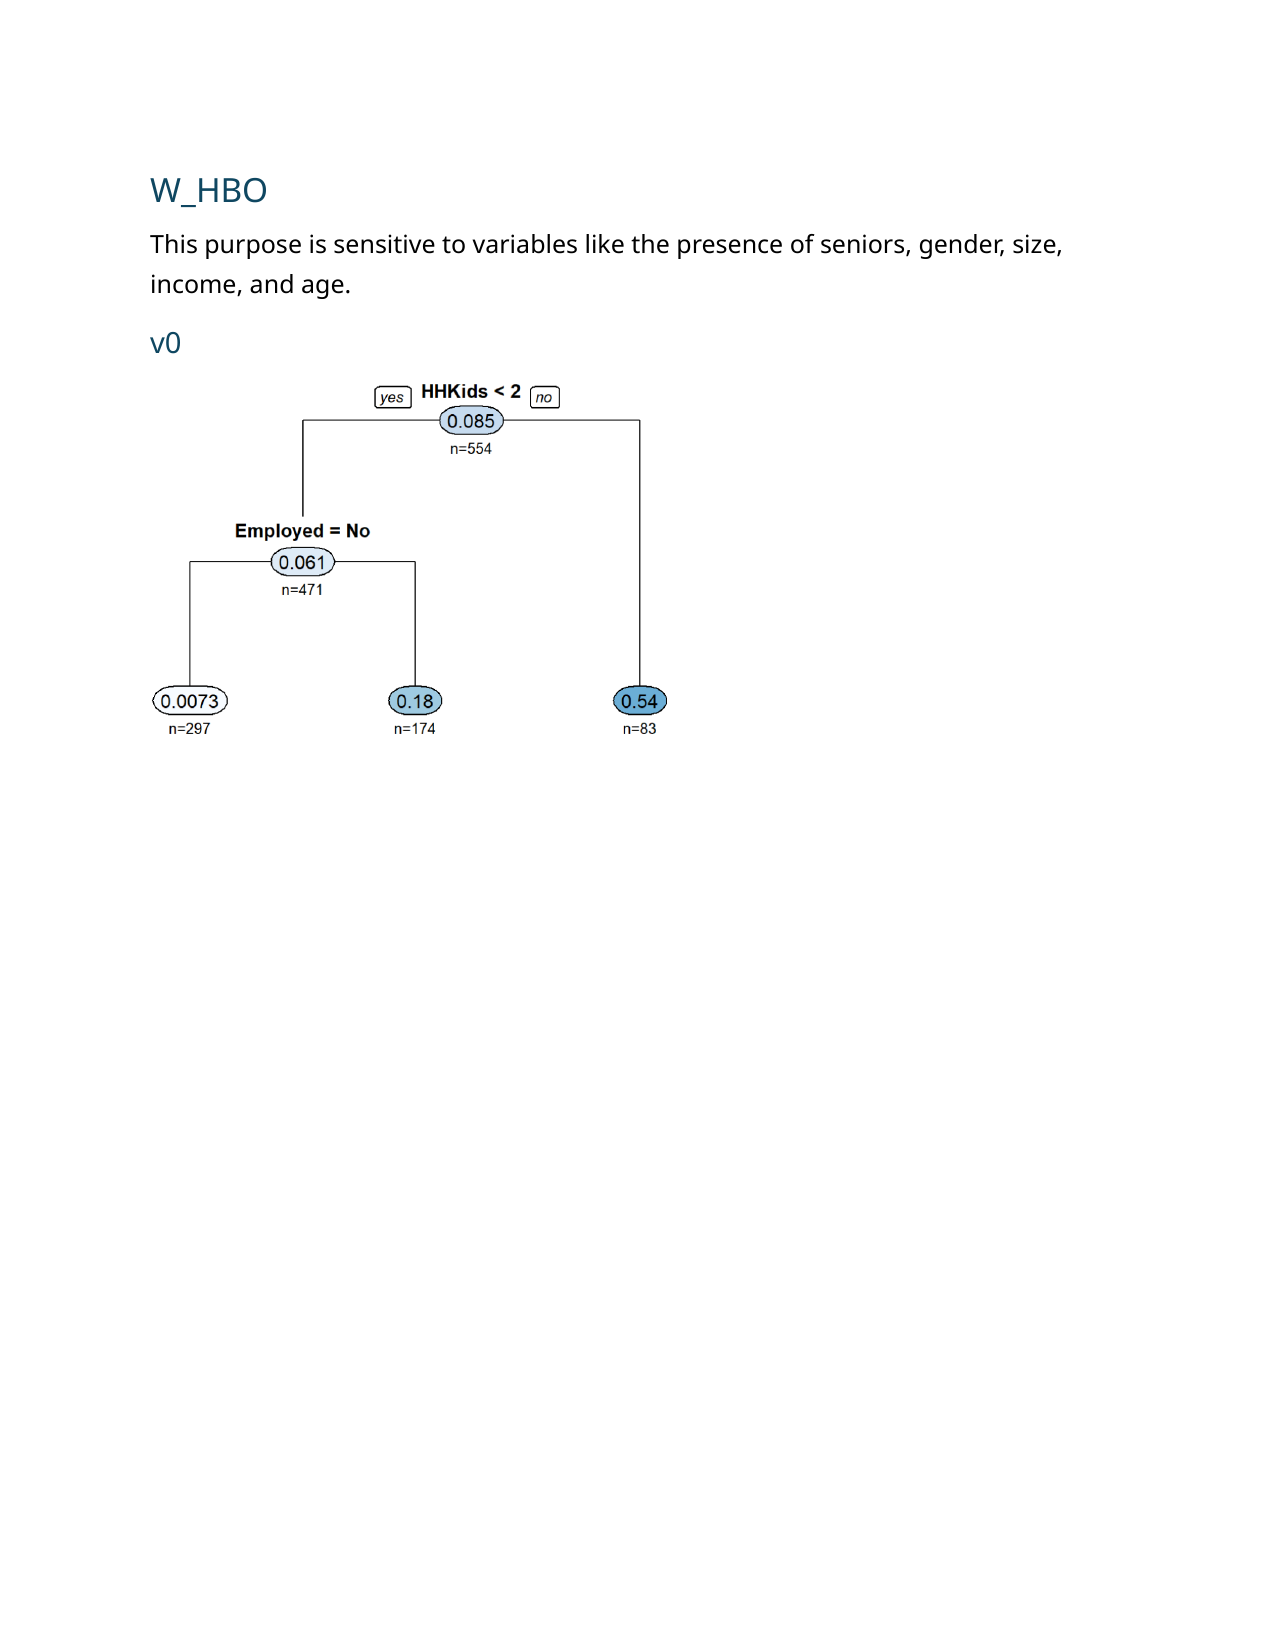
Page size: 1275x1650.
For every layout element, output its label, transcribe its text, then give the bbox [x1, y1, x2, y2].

picture [150, 376, 675, 742]
subtitle W_HBO [150, 167, 1125, 212]
subtitle v0 [150, 322, 1125, 362]
text This purpose is sensitive to variables like the presence of seniors, gender, size, income, and age. [150, 227, 1125, 300]
